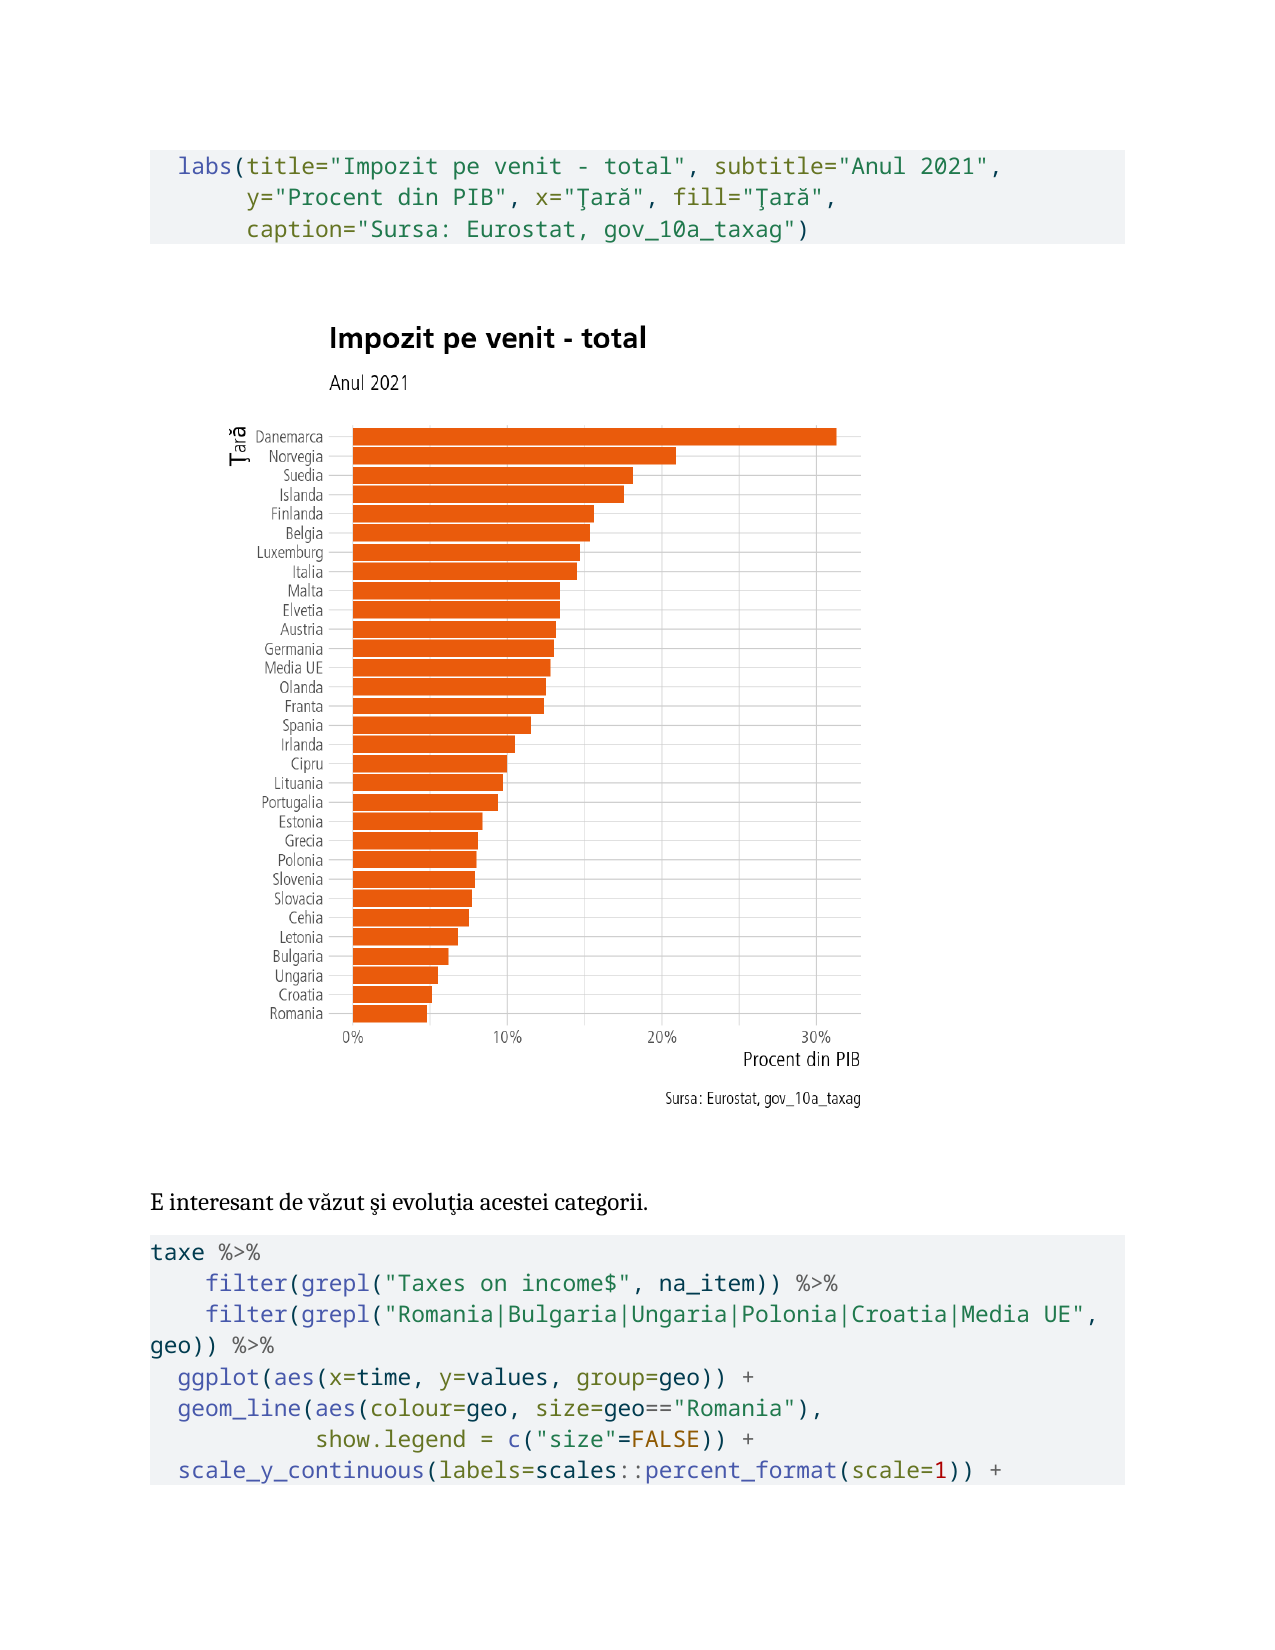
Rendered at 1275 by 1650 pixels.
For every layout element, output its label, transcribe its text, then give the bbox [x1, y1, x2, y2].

picture [168, 264, 923, 1170]
text E interesant de văzut şi evoluţia acestei categorii. [150, 1188, 1125, 1217]
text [150, 150, 1125, 244]
